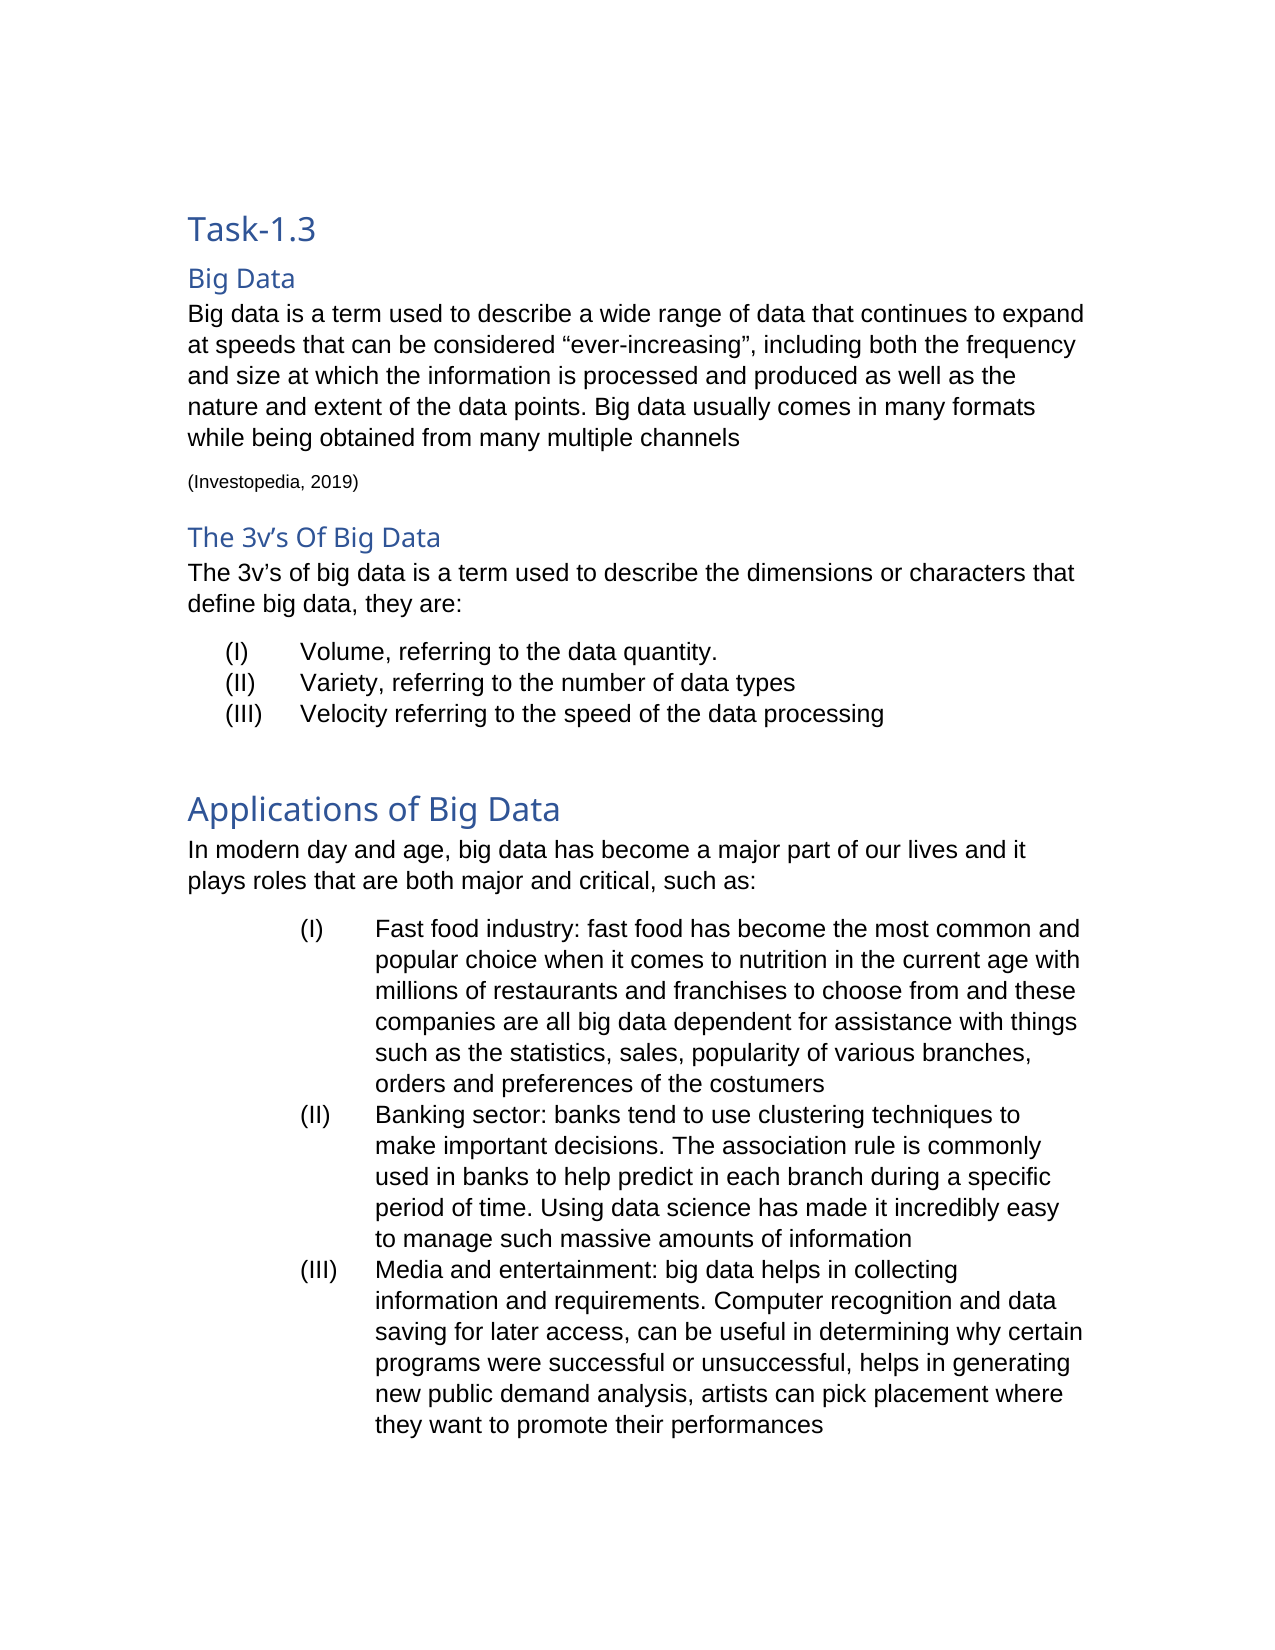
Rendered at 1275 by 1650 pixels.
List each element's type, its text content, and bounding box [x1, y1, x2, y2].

text (Investopedia, 2019) [187, 471, 1087, 492]
subtitle The 3v’s Of Big Data [187, 518, 1087, 555]
subtitle Task-1.3 [187, 206, 1087, 251]
text Big data is a term used to describe a wide range of data that continues to expand at speeds that can be considered “ever-increasing”, including both the frequency and size at which the information is processed and produced as well as the nature and extent of the data points. Big data usually comes in many formats while being obtained from many multiple channels [187, 299, 1087, 452]
list Banking sector: banks tend to use clustering techniques to make important decisions. The association rule is commonly used in banks to help predict in each branch during a specific period of time. Using data science has made it incredibly easy to manage such massive amounts of information [300, 1100, 1087, 1253]
list Fast food industry: fast food has become the most common and popular choice when it comes to nutrition in the current age with millions of restaurants and franchises to choose from and these companies are all big data dependent for assistance with things such as the statistics, sales, popularity of various branches, orders and preferences of the costumers [300, 913, 1087, 1097]
text In modern day and age, big data has become a major part of our lives and it plays roles that are both major and critical, such as: [187, 835, 1087, 894]
list Volume, referring to the data quantity. [225, 637, 1087, 665]
text The 3v’s of big data is a term used to describe the dimensions or characters that define big data, they are: [187, 558, 1087, 618]
subtitle Applications of Big Data [187, 786, 1087, 831]
list Media and entertainment: big data helps in collecting information and requirements. Computer recognition and data saving for later access, can be useful in determining why certain programs were successful or unsuccessful, helps in generating new public demand analysis, artists can pick placement where they want to promote their performances [300, 1255, 1087, 1439]
list Velocity referring to the speed of the data processing [225, 699, 1087, 727]
subtitle Big Data [187, 259, 1087, 296]
list Variety, referring to the number of data types [225, 668, 1087, 696]
